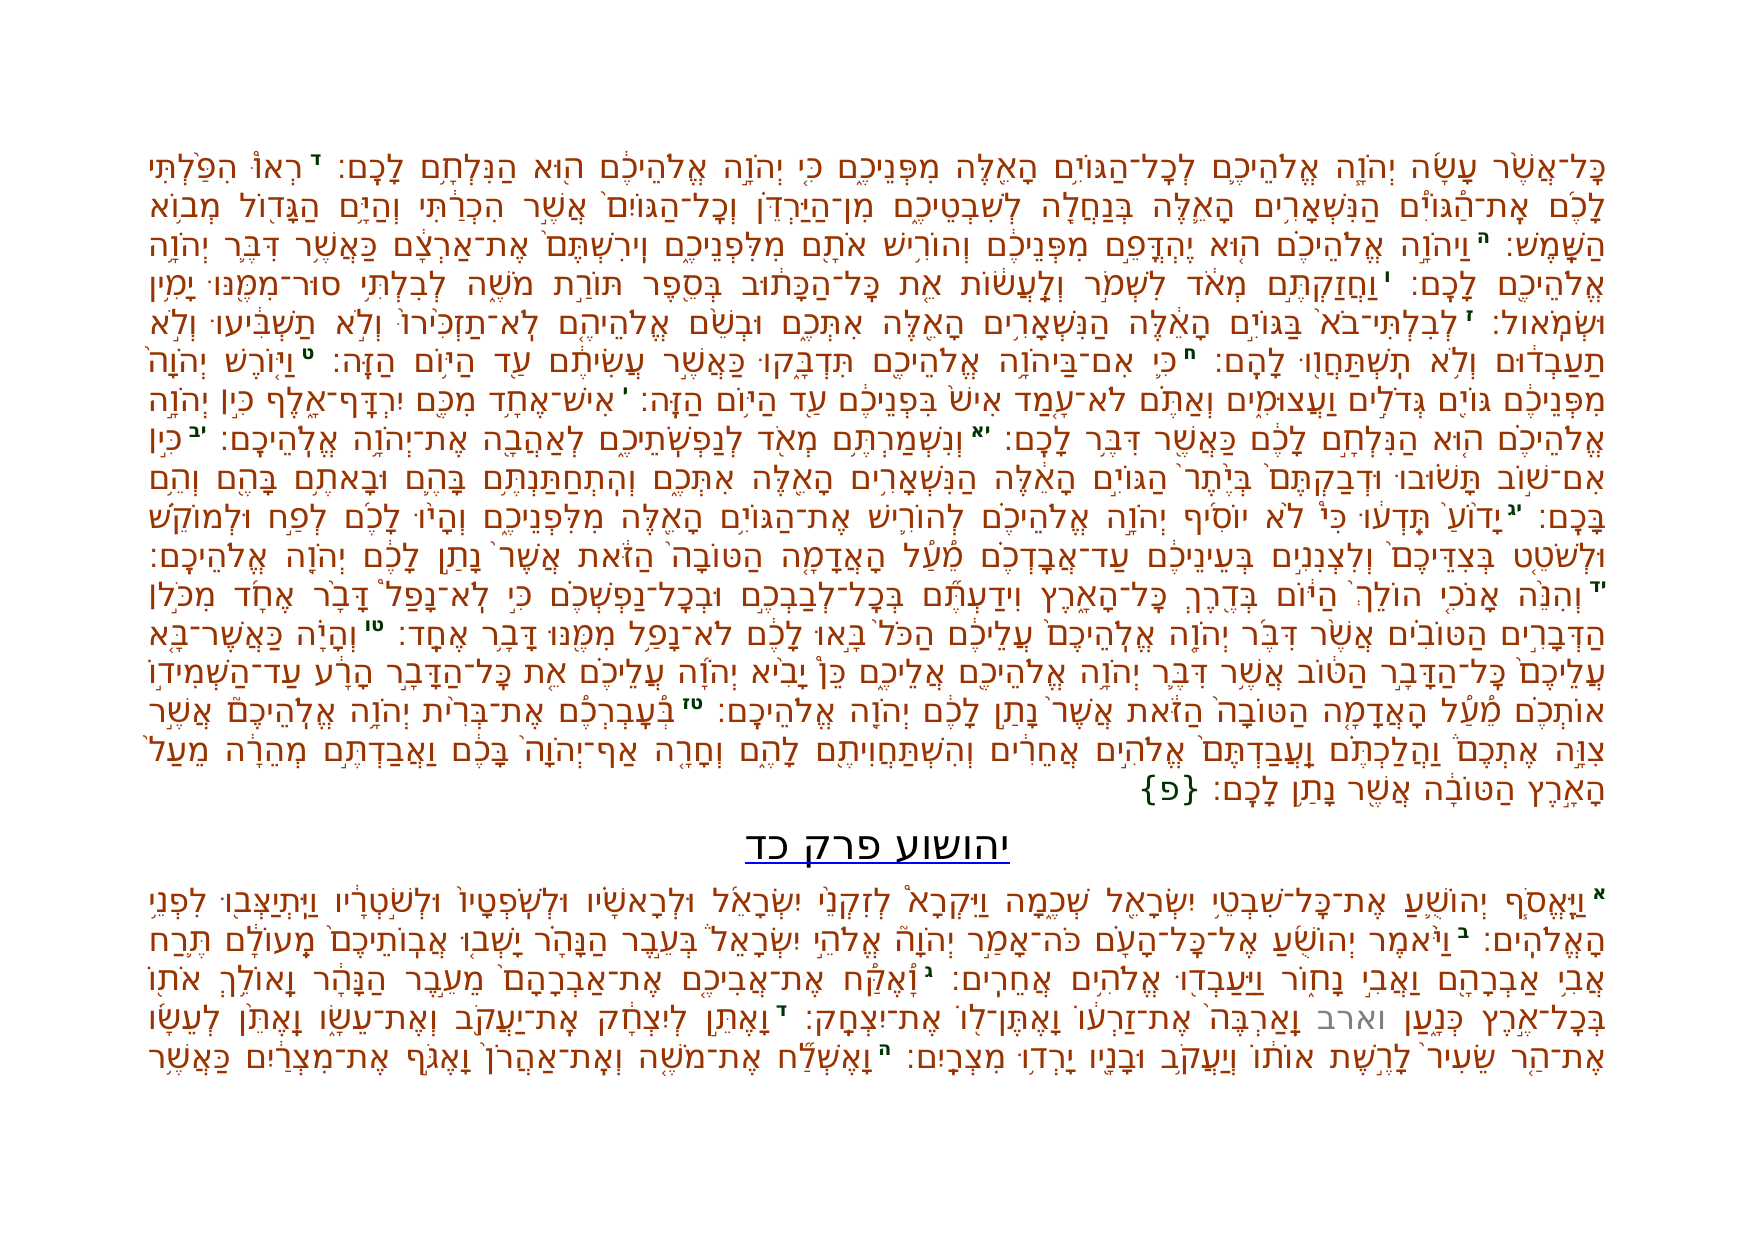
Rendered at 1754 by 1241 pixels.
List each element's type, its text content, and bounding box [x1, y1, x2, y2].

text יהושוע פרק כד [148, 821, 1606, 869]
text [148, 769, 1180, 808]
